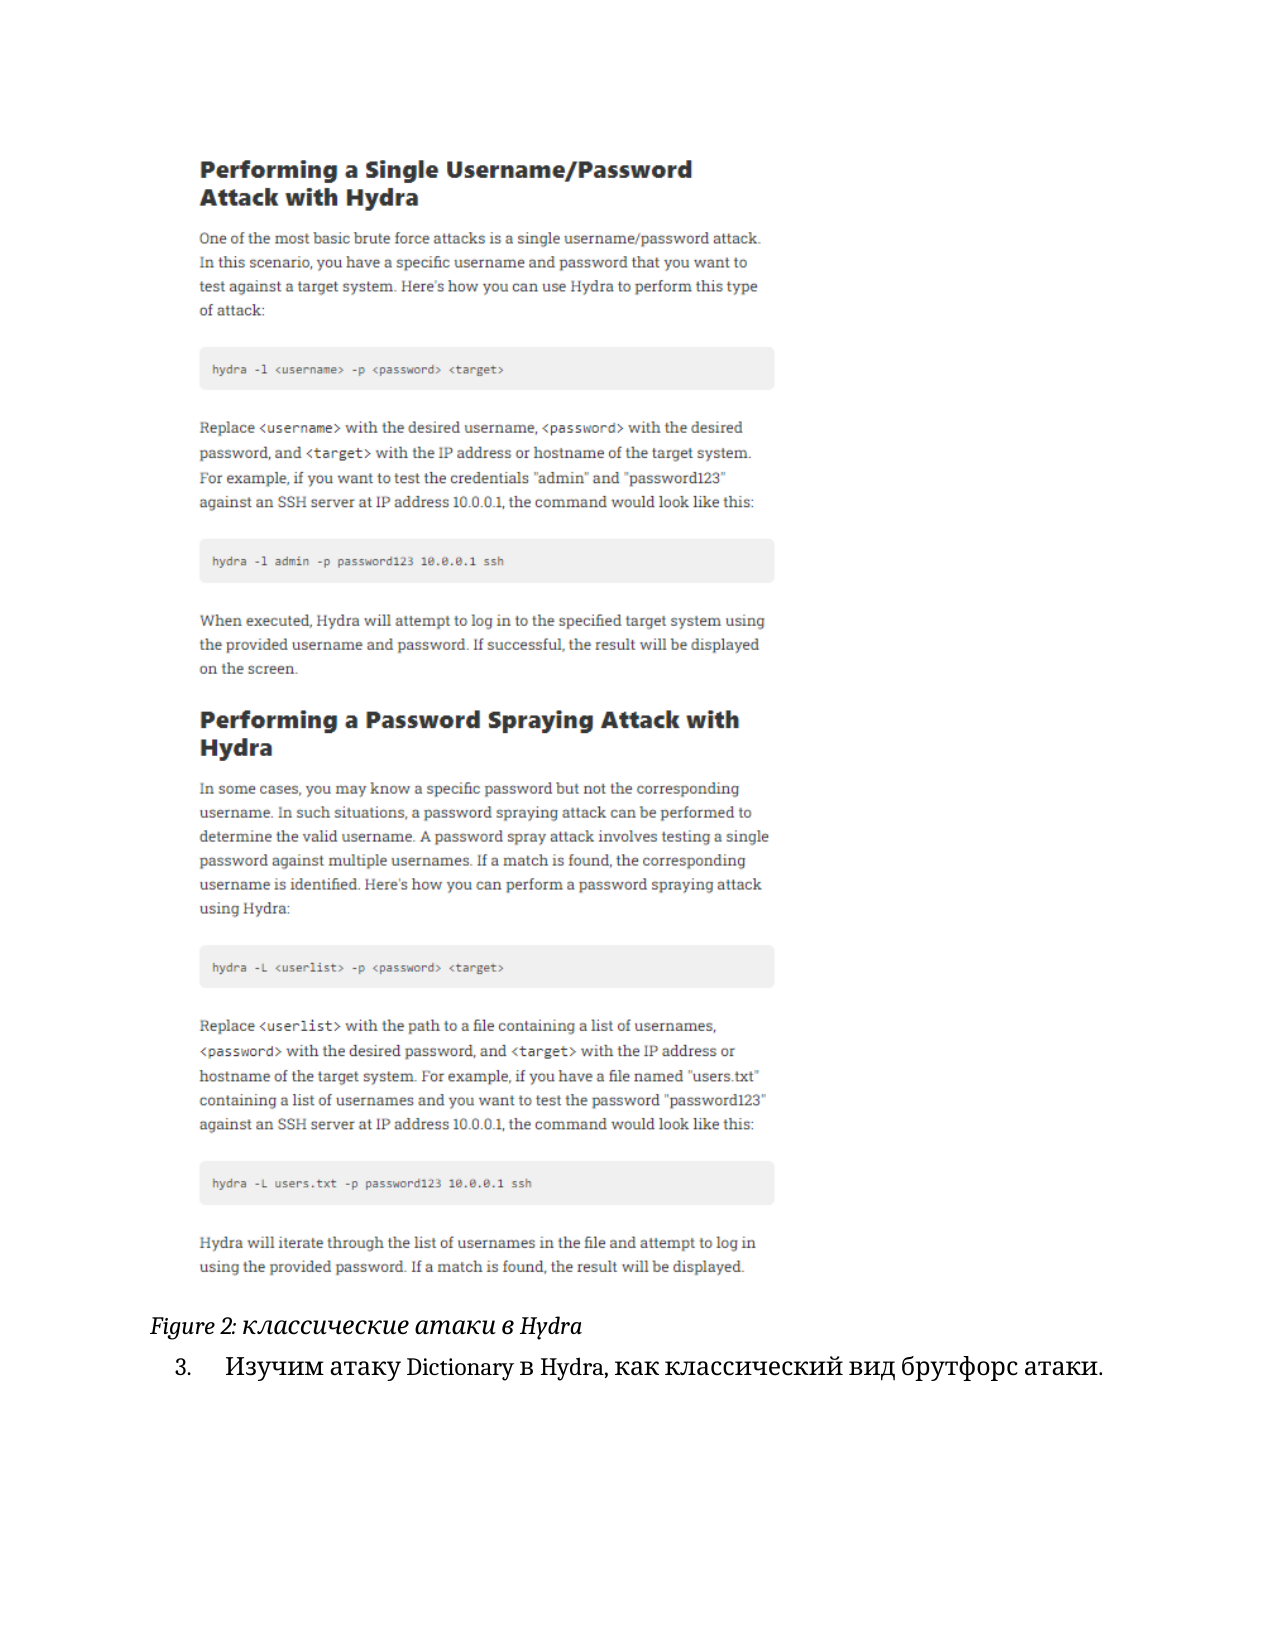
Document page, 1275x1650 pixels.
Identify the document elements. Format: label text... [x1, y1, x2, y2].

text Figure 2: классические атаки в Hydra [150, 1312, 1125, 1340]
list Изучим атаку Dictionary в Hydra, как классический вид брутфорс атаки. [175, 1353, 1125, 1382]
picture [168, 150, 776, 1291]
